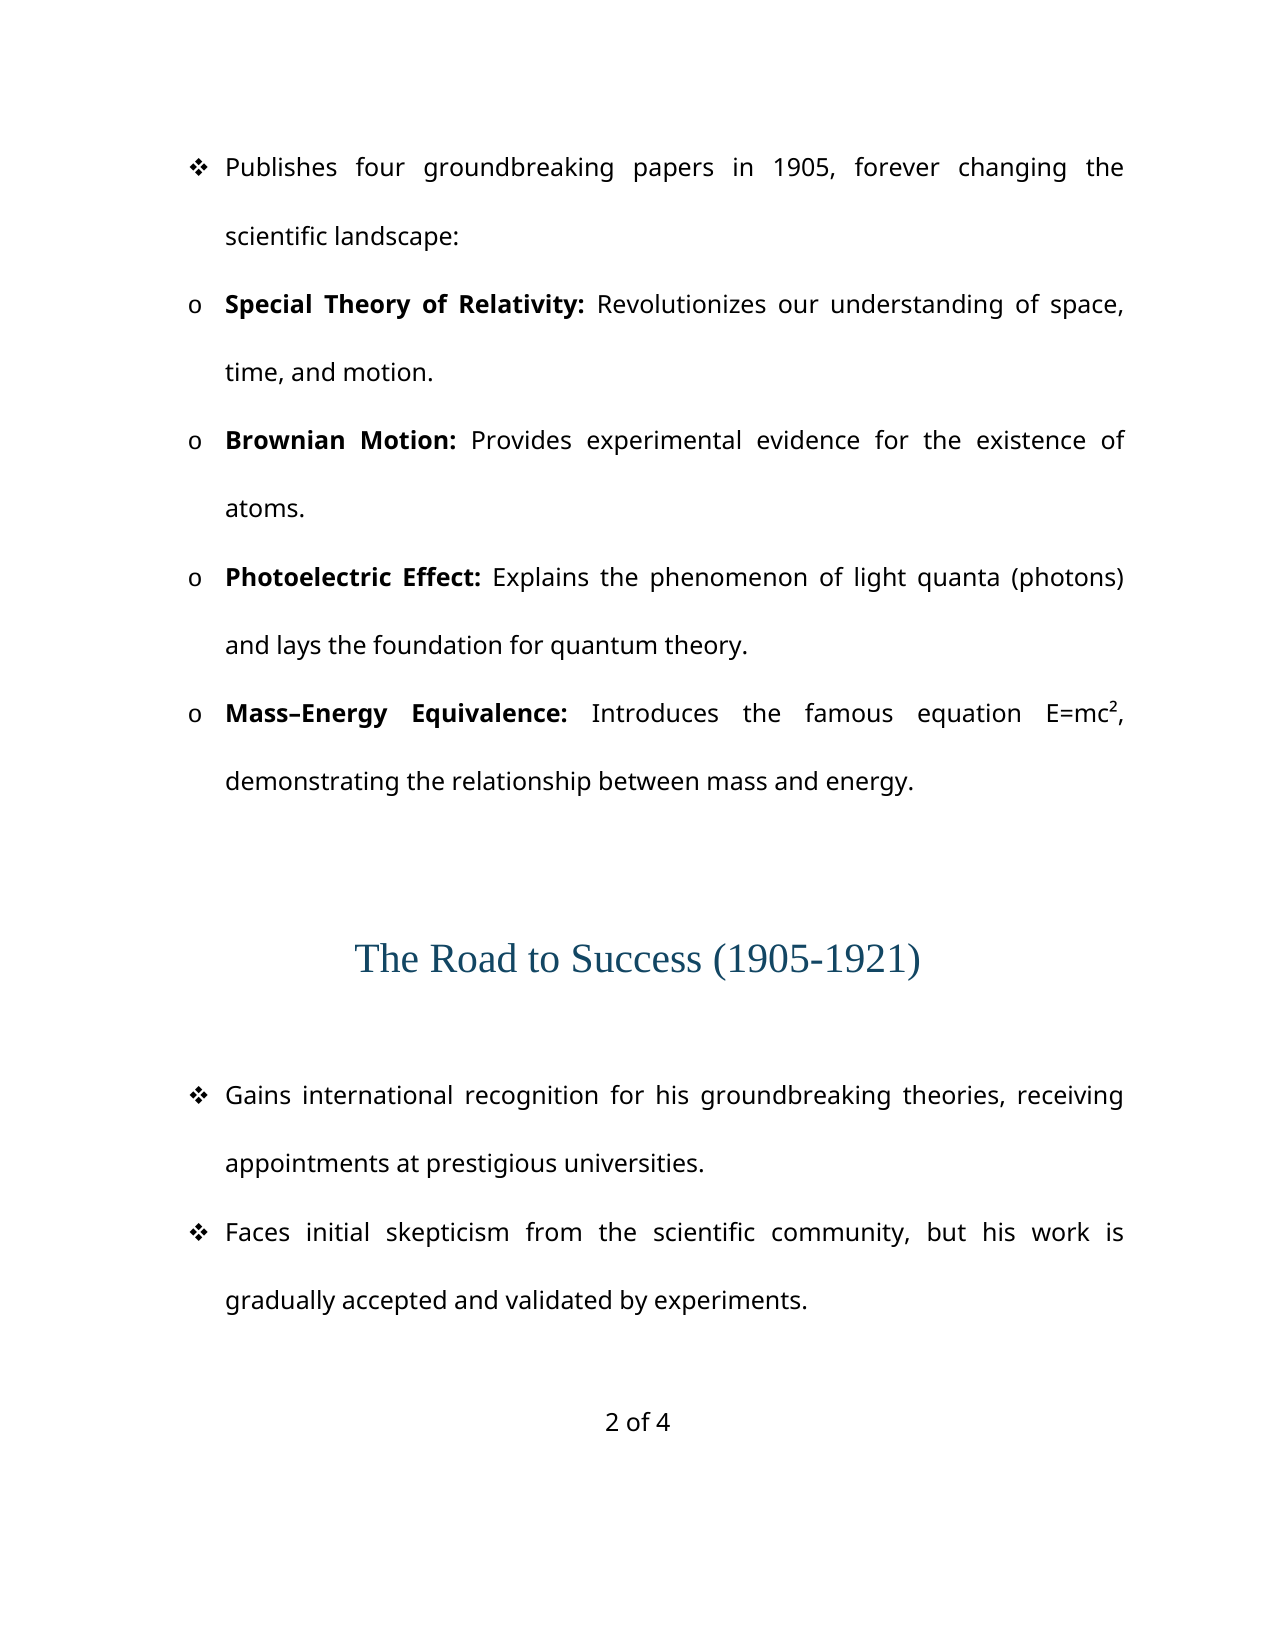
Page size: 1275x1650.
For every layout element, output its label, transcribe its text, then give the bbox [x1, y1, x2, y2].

list Brownian Motion: Provides experimental evidence for the existence of atoms. [187, 423, 1125, 525]
list Special Theory of Relativity: Revolutionizes our understanding of space, time, and motion. [187, 286, 1125, 389]
list Photoelectric Effect: Explains the phenomenon of light quanta (photons) and lays the foundation for quantum theory. [187, 559, 1125, 662]
list Faces initial skepticism from the scientific community, but his work is gradually accepted and validated by experiments. [187, 1214, 1125, 1316]
list Mass–Energy Equivalence: Introduces the famous equation E=mc², demonstrating the relationship between mass and energy. [187, 696, 1125, 798]
list Publishes four groundbreaking papers in 1905, forever changing the scientific landscape: [187, 150, 1125, 252]
list Gains international recognition for his groundbreaking theories, receiving appointments at prestigious universities. [187, 1078, 1125, 1180]
text The Road to Success (1905-1921) [150, 933, 1125, 981]
